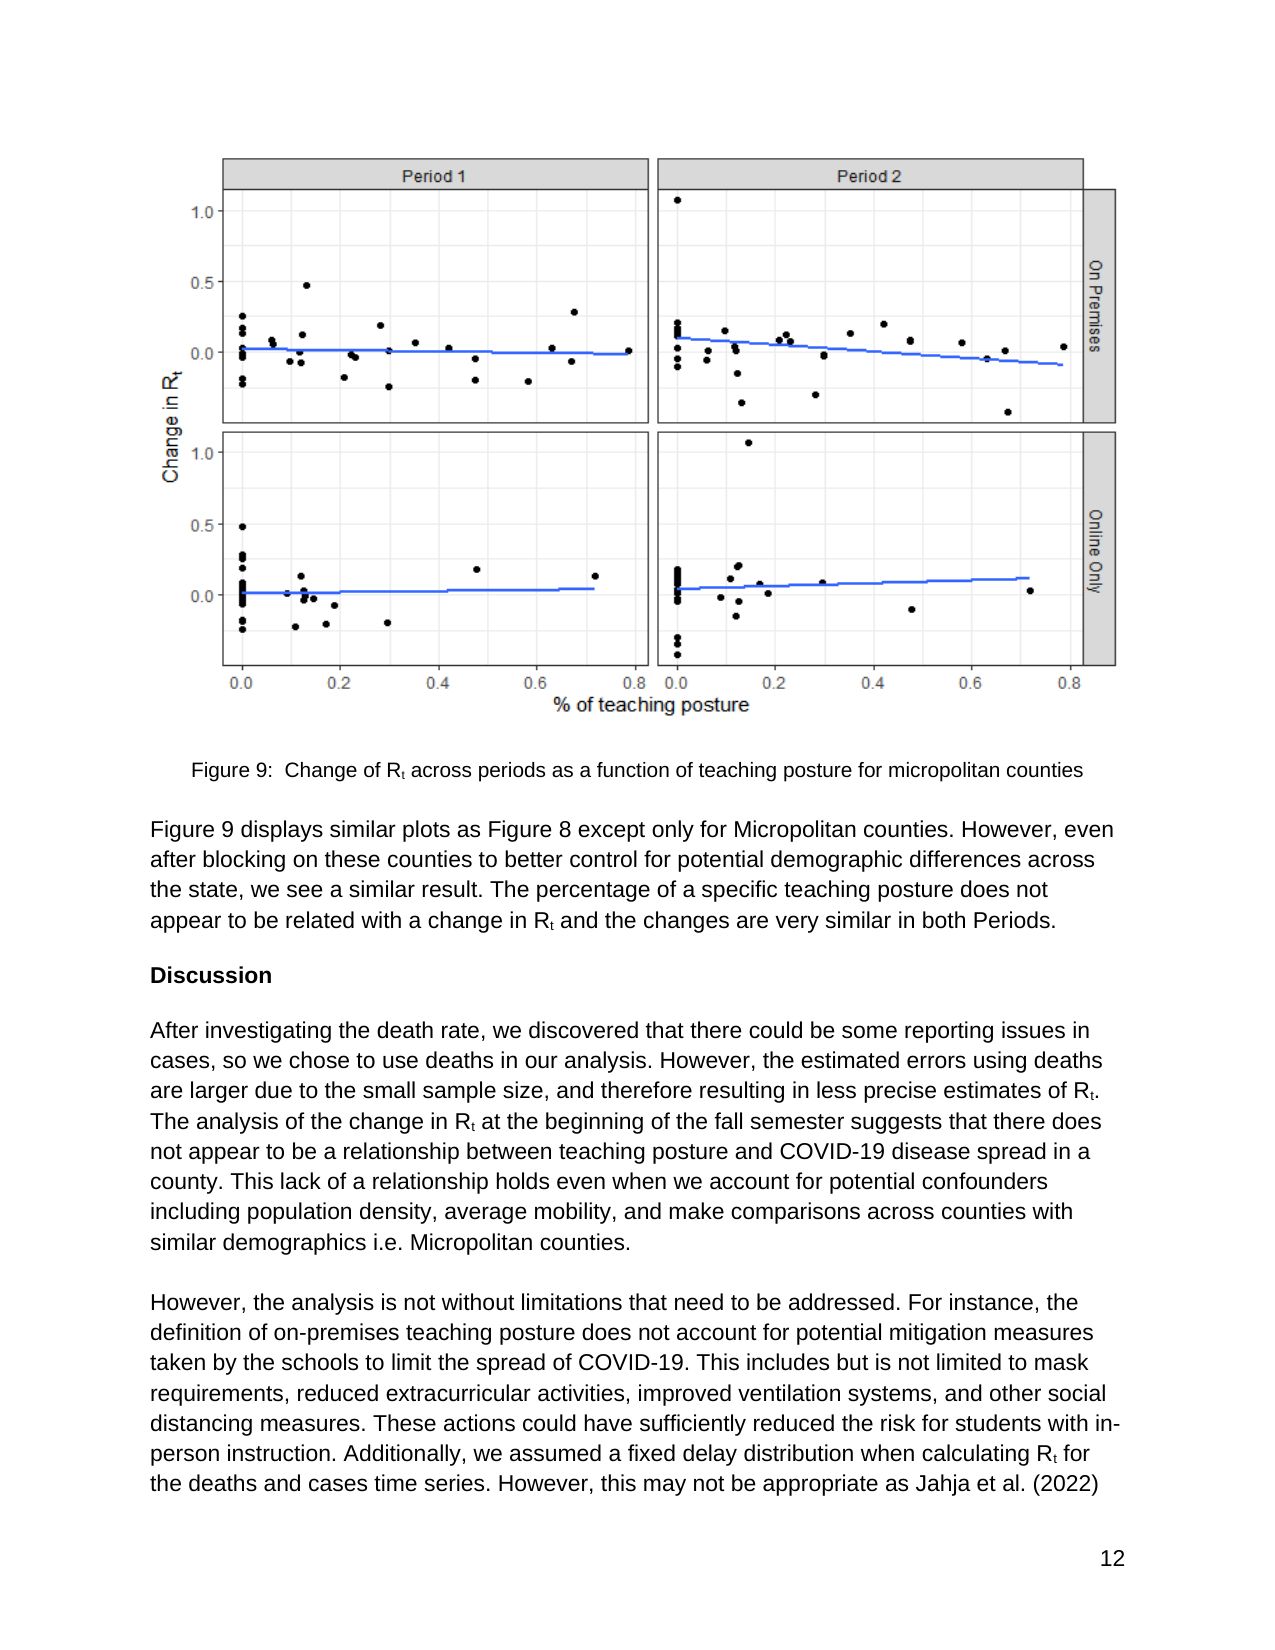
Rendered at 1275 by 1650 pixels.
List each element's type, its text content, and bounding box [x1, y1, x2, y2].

text Figure 9 displays similar plots as Figure 8 except only for Micropolitan counties. However, even after blocking on these counties to better control for potential demographic differences across the state, we see a similar result. The percentage of a specific teaching posture does not appear to be related with a change in Rt and the changes are very similar in both Periods. [150, 816, 1125, 933]
text Discussion [150, 962, 1125, 988]
text Figure 9: Change of Rt across periods as a function of teaching posture for micropolitan counties [150, 758, 1125, 782]
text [150, 1289, 1125, 1496]
picture [150, 150, 1125, 725]
text After investigating the death rate, we discovered that there could be some reporting issues in cases, so we chose to use deaths in our analysis. However, the estimated errors using deaths are larger due to the small sample size, and therefore resulting in less precise estimates of Rt. The analysis of the change in Rt at the beginning of the fall semester suggests that there does not appear to be a relationship between teaching posture and COVID-19 disease spread in a county. This lack of a relationship holds even when we account for potential confounders including population density, average mobility, and make comparisons across counties with similar demographics i.e. Micropolitan counties. [150, 1017, 1125, 1255]
